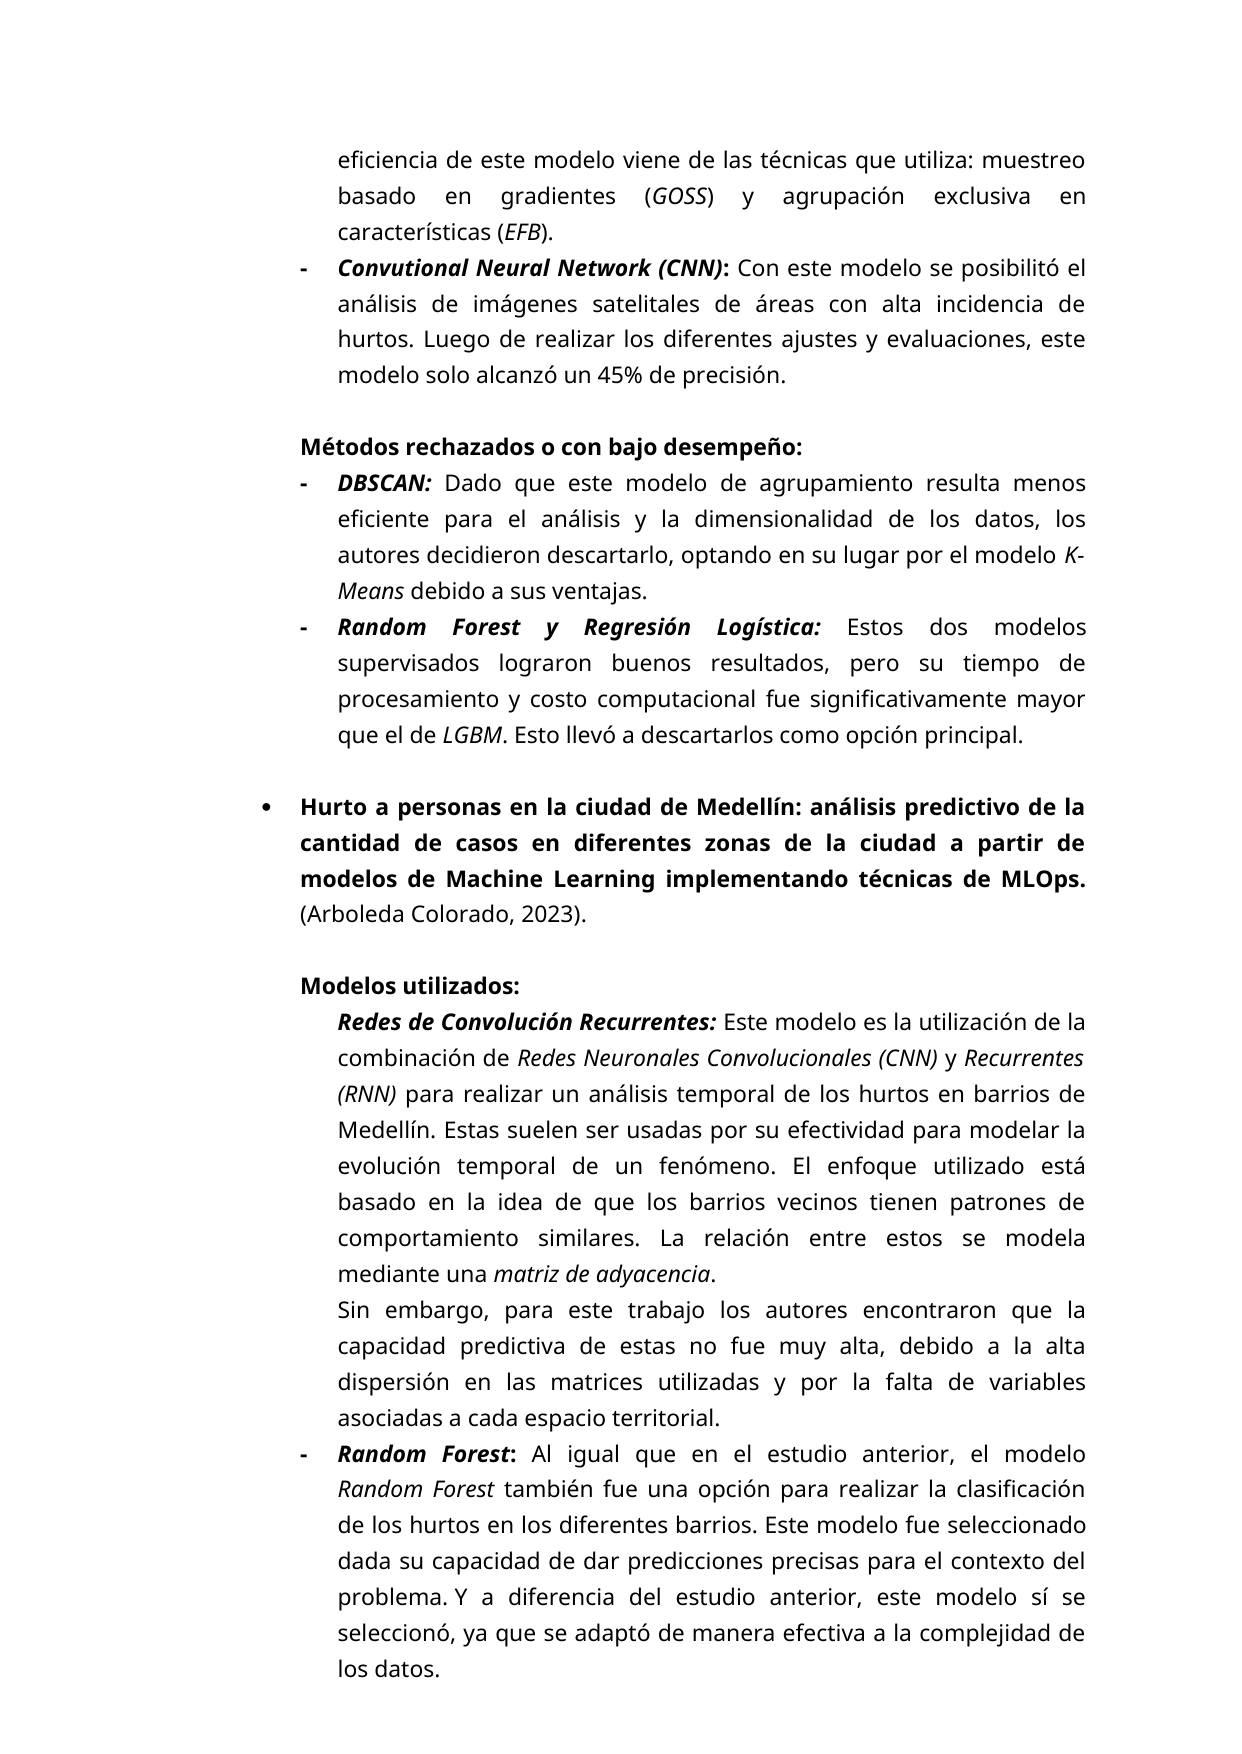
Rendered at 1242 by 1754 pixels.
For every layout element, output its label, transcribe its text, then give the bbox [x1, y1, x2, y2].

list Random Forest: Al igual que en el estudio anterior, el modelo Random Forest también fue una opción para realizar la clasificación de los hurtos en los diferentes barrios. Este modelo fue seleccionado dada su capacidad de dar predicciones precisas para el contexto del problema. Y a diferencia del estudio anterior, este modelo sí se seleccionó, ya que se adaptó de manera efectiva a la complejidad de los datos. [300, 1437, 1087, 1684]
list Hurto a personas en la ciudad de Medellín: análisis predictivo de la cantidad de casos en diferentes zonas de la ciudad a partir de modelos de Machine Learning implementando técnicas de MLOps. . [262, 791, 1087, 930]
list Random Forest y Regresión Logística: Estos dos modelos supervisados lograron buenos resultados, pero su tiempo de procesamiento y costo computacional fue significativamente mayor que el de LGBM. Esto llevó a descartarlos como opción principal. [300, 611, 1087, 750]
text Sin embargo, para este trabajo los autores encontraron que la capacidad predictiva de estas no fue muy alta, debido a la alta dispersión en las matrices utilizadas y por la falta de variables asociadas a cada espacio territorial. [337, 1294, 1087, 1433]
list Convutional Neural Network (CNN): Con este modelo se posibilitó el análisis de imágenes satelitales de áreas con alta incidencia de hurtos. Luego de realizar los diferentes ajustes y evaluaciones, este modelo solo alcanzó un 45% de precisión. [300, 252, 1087, 391]
text Modelos utilizados: [300, 970, 1087, 1002]
text Redes de Convolución Recurrentes: Este modelo es la utilización de la combinación de Redes Neuronales Convolucionales (CNN) y Recurrentes (RNN) para realizar un análisis temporal de los hurtos en barrios de Medellín. Estas suelen ser usadas por su efectividad para modelar la evolución temporal de un fenómeno. El enfoque utilizado está basado en la idea de que los barrios vecinos tienen patrones de comportamiento similares. La relación entre estos se modela mediante una matriz de adyacencia. [337, 1006, 1087, 1289]
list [300, 144, 1087, 247]
text Métodos rechazados o con bajo desempeño: [300, 431, 1087, 462]
list DBSCAN: Dado que este modelo de agrupamiento resulta menos eficiente para el análisis y la dimensionalidad de los datos, los autores decidieron descartarlo, optando en su lugar por el modelo K-Means debido a sus ventajas. [300, 467, 1087, 606]
